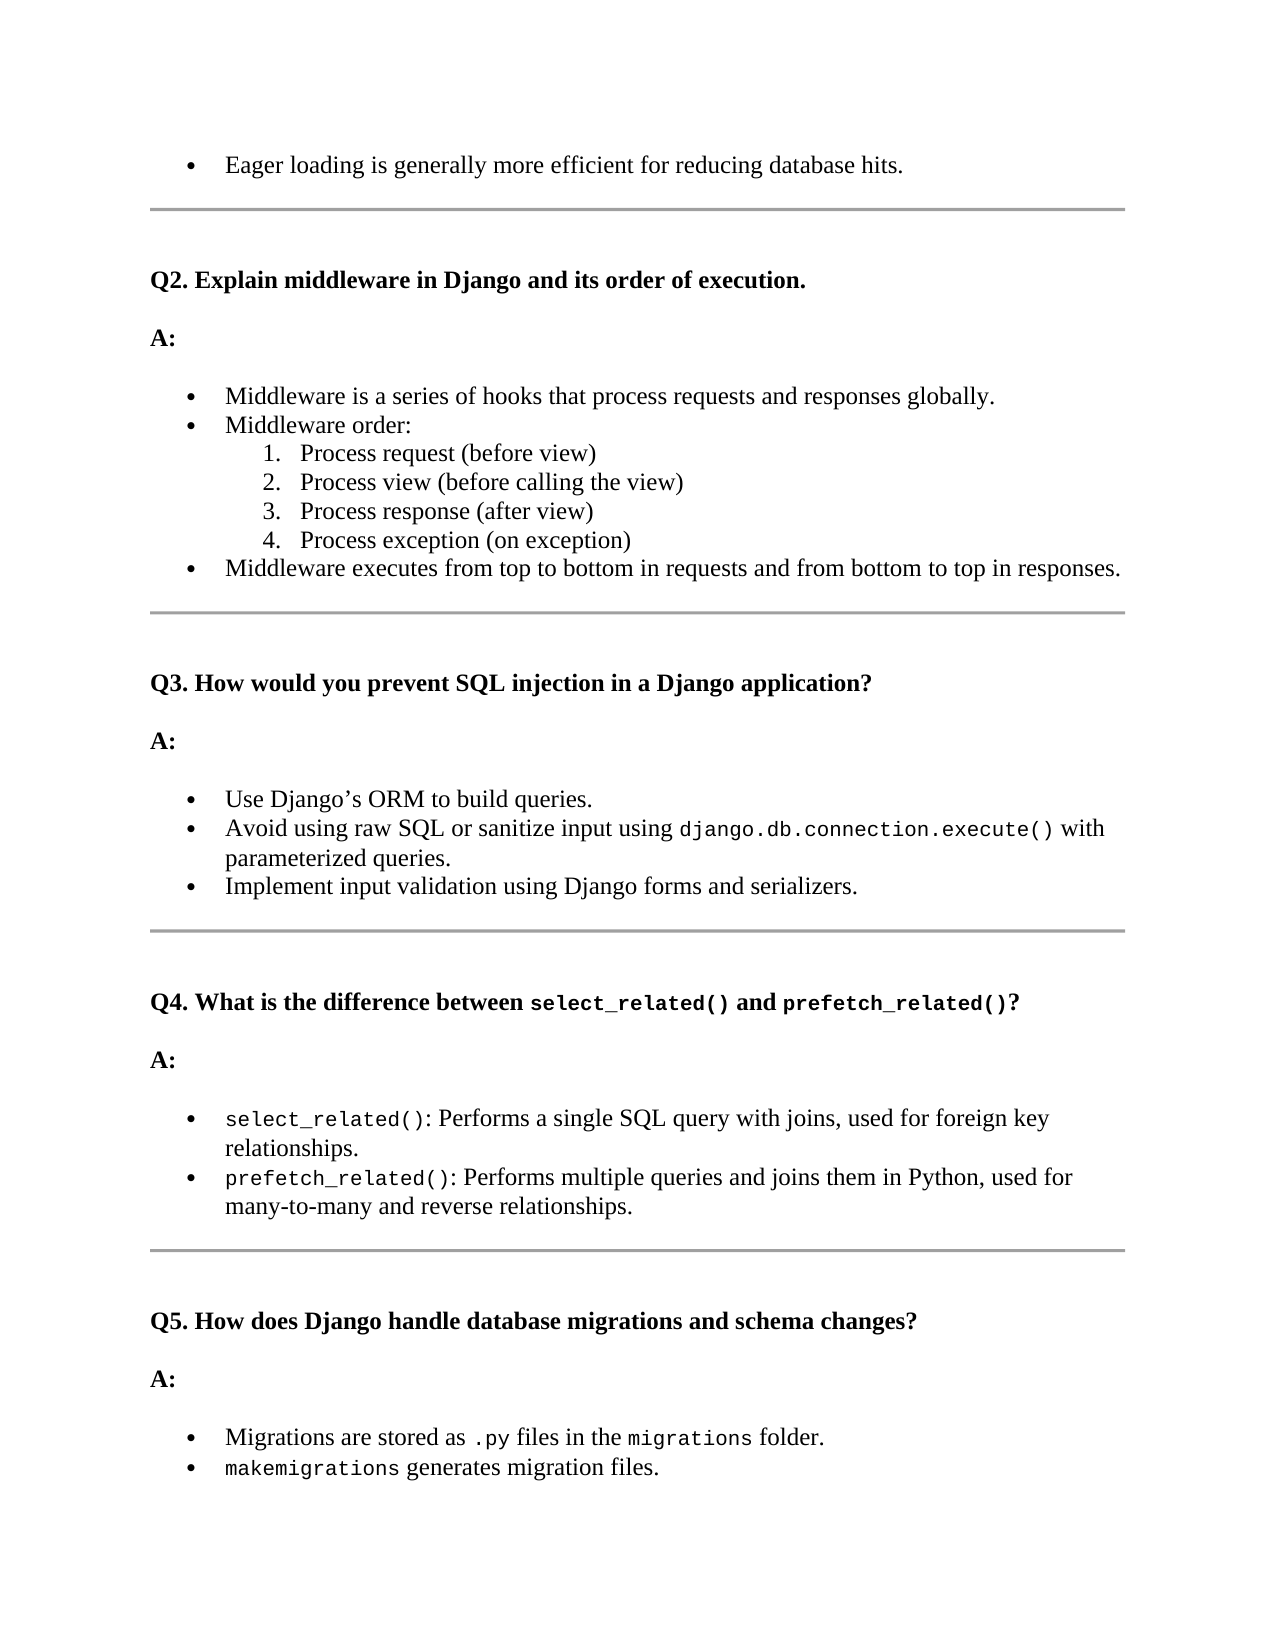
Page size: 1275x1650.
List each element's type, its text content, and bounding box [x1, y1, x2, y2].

list prefetch_related(): Performs multiple queries and joins them in Python, used for many-to-many and reverse relationships. [187, 1162, 1125, 1220]
list Middleware executes from top to bottom in requests and from bottom to top in responses. [187, 553, 1125, 582]
list Middleware order: [187, 410, 1125, 438]
list Avoid using raw SQL or sanitize input using django.db.connection.execute() with parameterized queries. [187, 813, 1125, 871]
list Eager loading is generally more efficient for reducing database hits. [187, 150, 1125, 179]
text Q3. How would you prevent SQL injection in a Django application? [150, 668, 1125, 697]
list Implement input validation using Django forms and serializers. [187, 871, 1125, 900]
list makemigrations generates migration files. [187, 1452, 1125, 1481]
text A: [150, 323, 1125, 352]
list select_related(): Performs a single SQL query with joins, used for foreign key relationships. [187, 1103, 1125, 1162]
list Migrations are stored as .py files in the migrations folder. [187, 1422, 1125, 1452]
text Q5. How does Django handle database migrations and schema changes? [150, 1306, 1125, 1335]
list Process exception (on exception) [262, 525, 1125, 553]
text Q2. Explain middleware in Django and its order of execution. [150, 265, 1125, 294]
text A: [150, 1045, 1125, 1074]
text A: [150, 726, 1125, 755]
list Use Django’s ORM to build queries. [187, 784, 1125, 813]
text Q4. What is the difference between select_related() and prefetch_related()? [150, 987, 1125, 1016]
list Middleware is a series of hooks that process requests and responses globally. [187, 381, 1125, 410]
list Process request (before view) [262, 438, 1125, 467]
list Process response (after view) [262, 496, 1125, 525]
text A: [150, 1364, 1125, 1393]
list Process view (before calling the view) [262, 467, 1125, 496]
